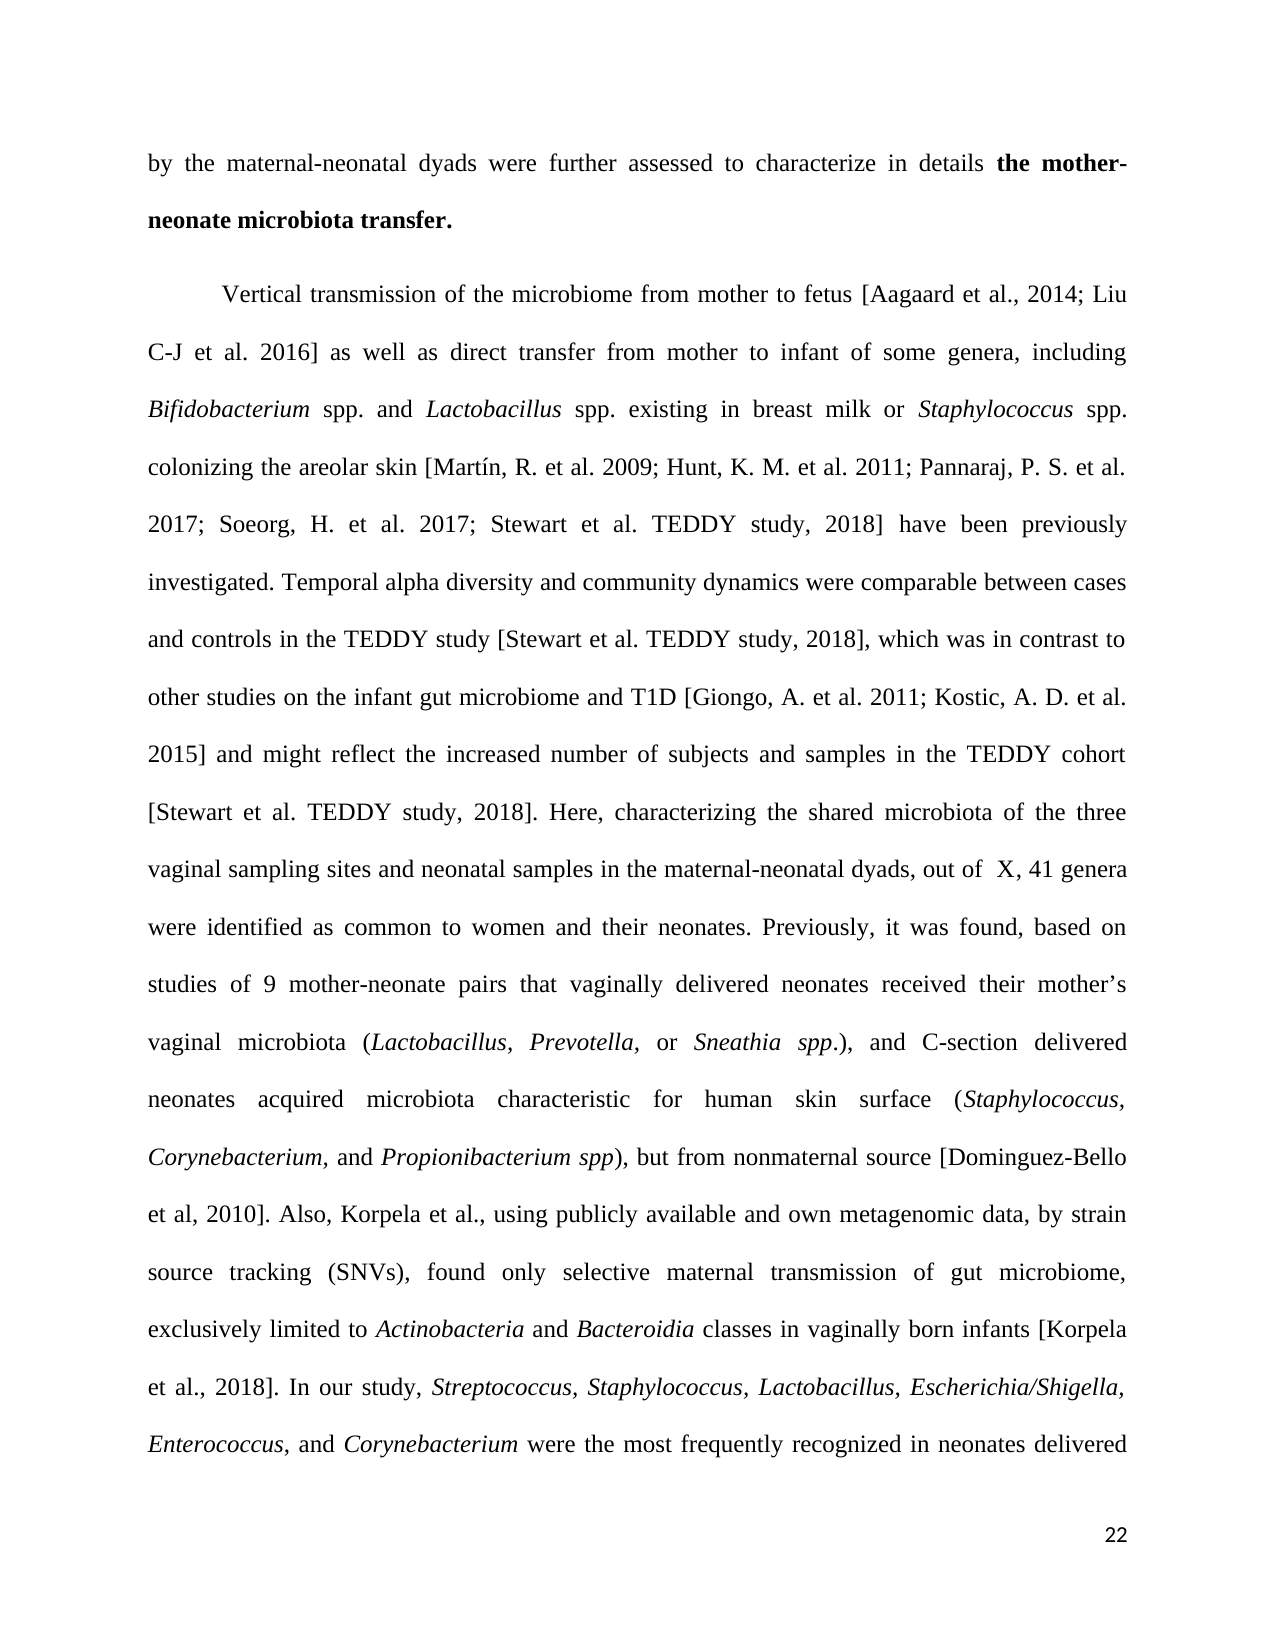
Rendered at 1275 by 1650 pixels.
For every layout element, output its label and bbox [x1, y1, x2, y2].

text [148, 279, 1127, 1458]
text [148, 148, 1127, 234]
